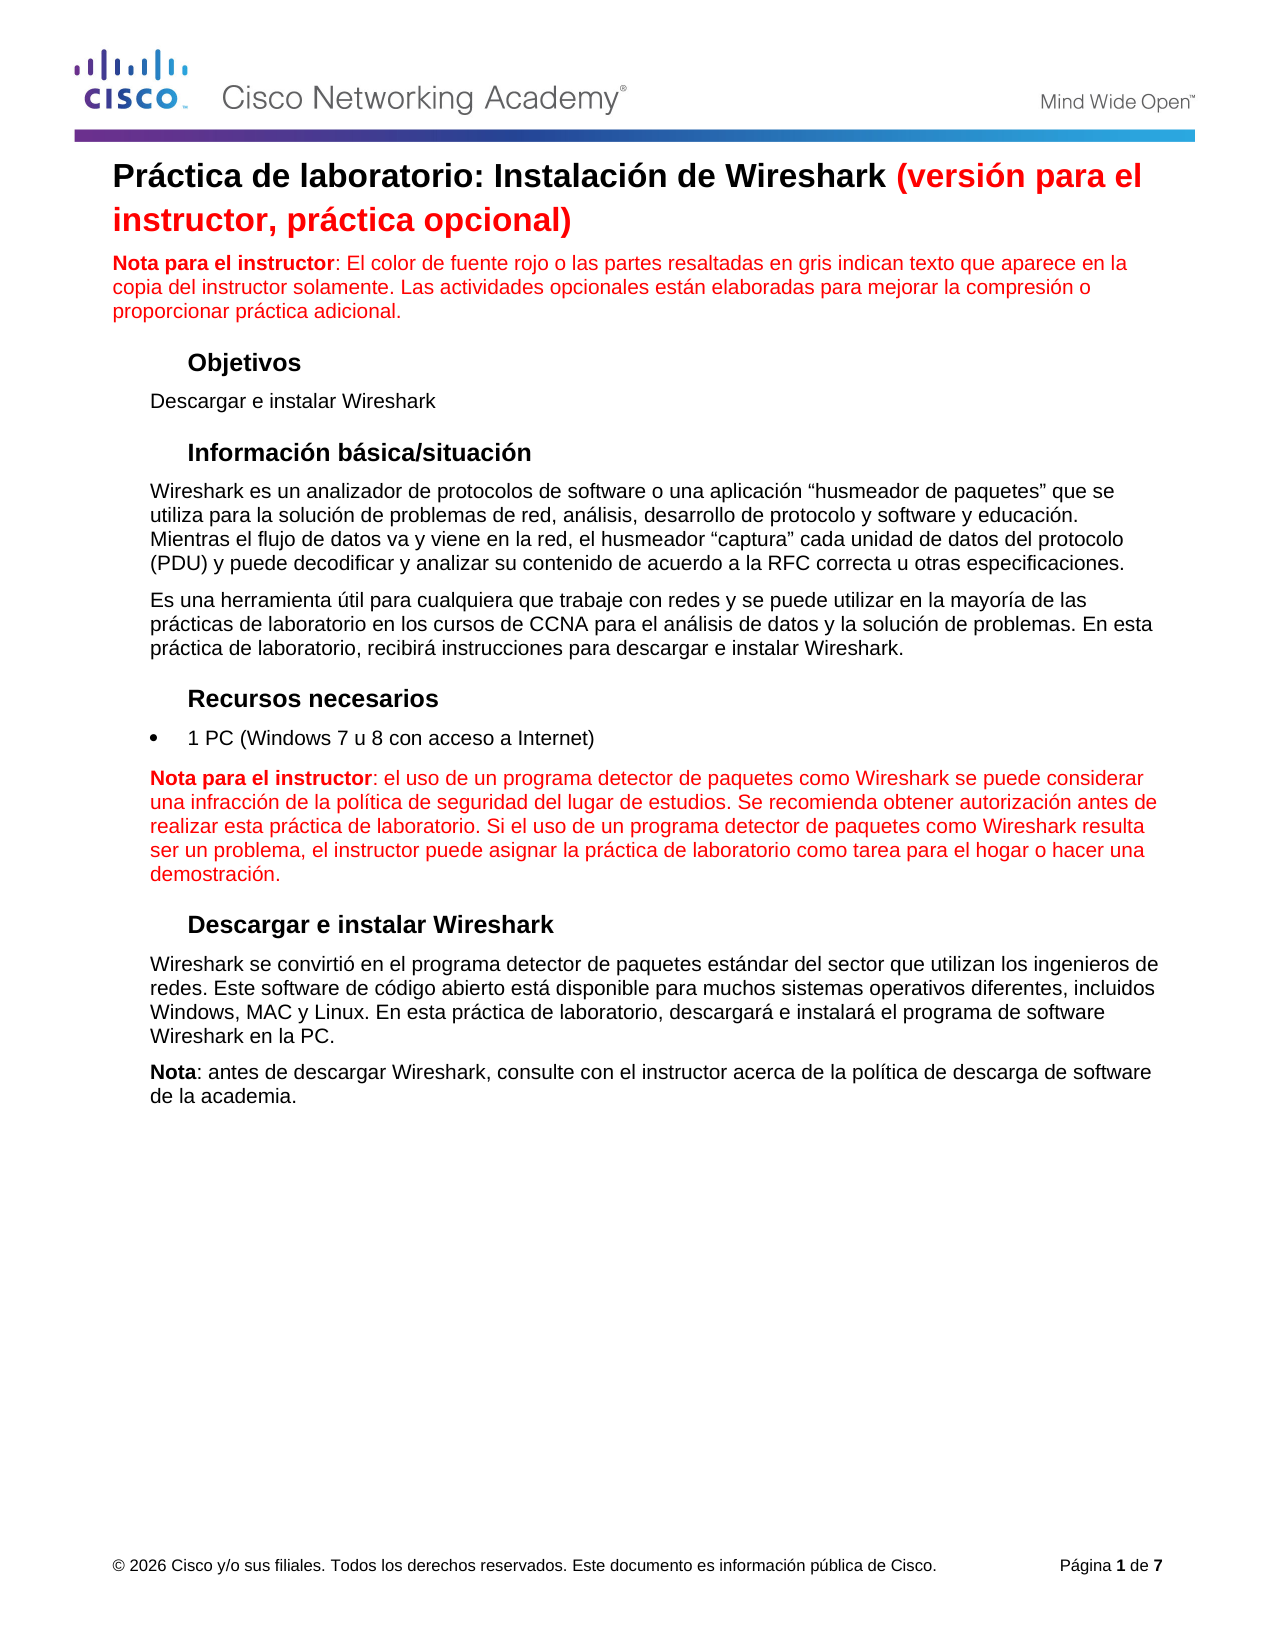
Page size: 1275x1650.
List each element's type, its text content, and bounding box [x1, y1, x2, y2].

text Recursos necesarios [112, 684, 1162, 713]
text Información básica/situación [112, 438, 1162, 467]
text Wireshark se convirtió en el programa detector de paquetes estándar del sector que utilizan los ingenieros de redes. Este software de código abierto está disponible para muchos sistemas operativos diferentes, incluidos Windows, MAC y Linux. En esta práctica de laboratorio, descargará e instalará el programa de software Wireshark en la PC. [150, 952, 1162, 1048]
text Es una herramienta útil para cualquiera que trabaje con redes y se puede utilizar en la mayoría de las prácticas de laboratorio en los cursos de CCNA para el análisis de datos y la solución de problemas. En esta práctica de laboratorio, recibirá instrucciones para descargar e instalar Wireshark. [150, 587, 1162, 659]
text Nota para el instructor: el uso de un programa detector de paquetes como Wireshark se puede considerar una infracción de la política de seguridad del lugar de estudios. Se recomienda obtener autorización antes de realizar esta práctica de laboratorio. Si el uso de un programa detector de paquetes como Wireshark resulta ser un problema, el instructor puede asignar la práctica de laboratorio como tarea para el hogar o hacer una demostración. [150, 766, 1162, 886]
text 1 PC (Windows 7 u 8 con acceso a Internet) [150, 726, 1162, 750]
text Wireshark es un analizador de protocolos de software o una aplicación “husmeador de paquetes” que se utiliza para la solución de problemas de red, análisis, desarrollo de protocolo y software y educación. Mientras el flujo de datos va y viene en la red, el husmeador “captura” cada unidad de datos del protocolo (PDU) y puede decodificar y analizar su contenido de acuerdo a la RFC correcta u otras especificaciones. [150, 479, 1162, 575]
picture [0, 30, 1273, 142]
text Nota para el instructor: El color de fuente rojo o las partes resaltadas en gris indican texto que aparece en la copia del instructor solamente. Las actividades opcionales están elaboradas para mejorar la compresión o proporcionar práctica adicional. [112, 251, 1162, 323]
text Objetivos [112, 348, 1162, 376]
text Descargar e instalar Wireshark [150, 389, 1162, 413]
title Práctica de laboratorio: Instalación de Wireshark (versión para el instructor, práctica opcional) [112, 156, 1162, 239]
text Nota: antes de descargar Wireshark, consulte con el instructor acerca de la política de descarga de software de la academia. [150, 1060, 1162, 1108]
text Descargar e instalar Wireshark [112, 911, 1162, 939]
